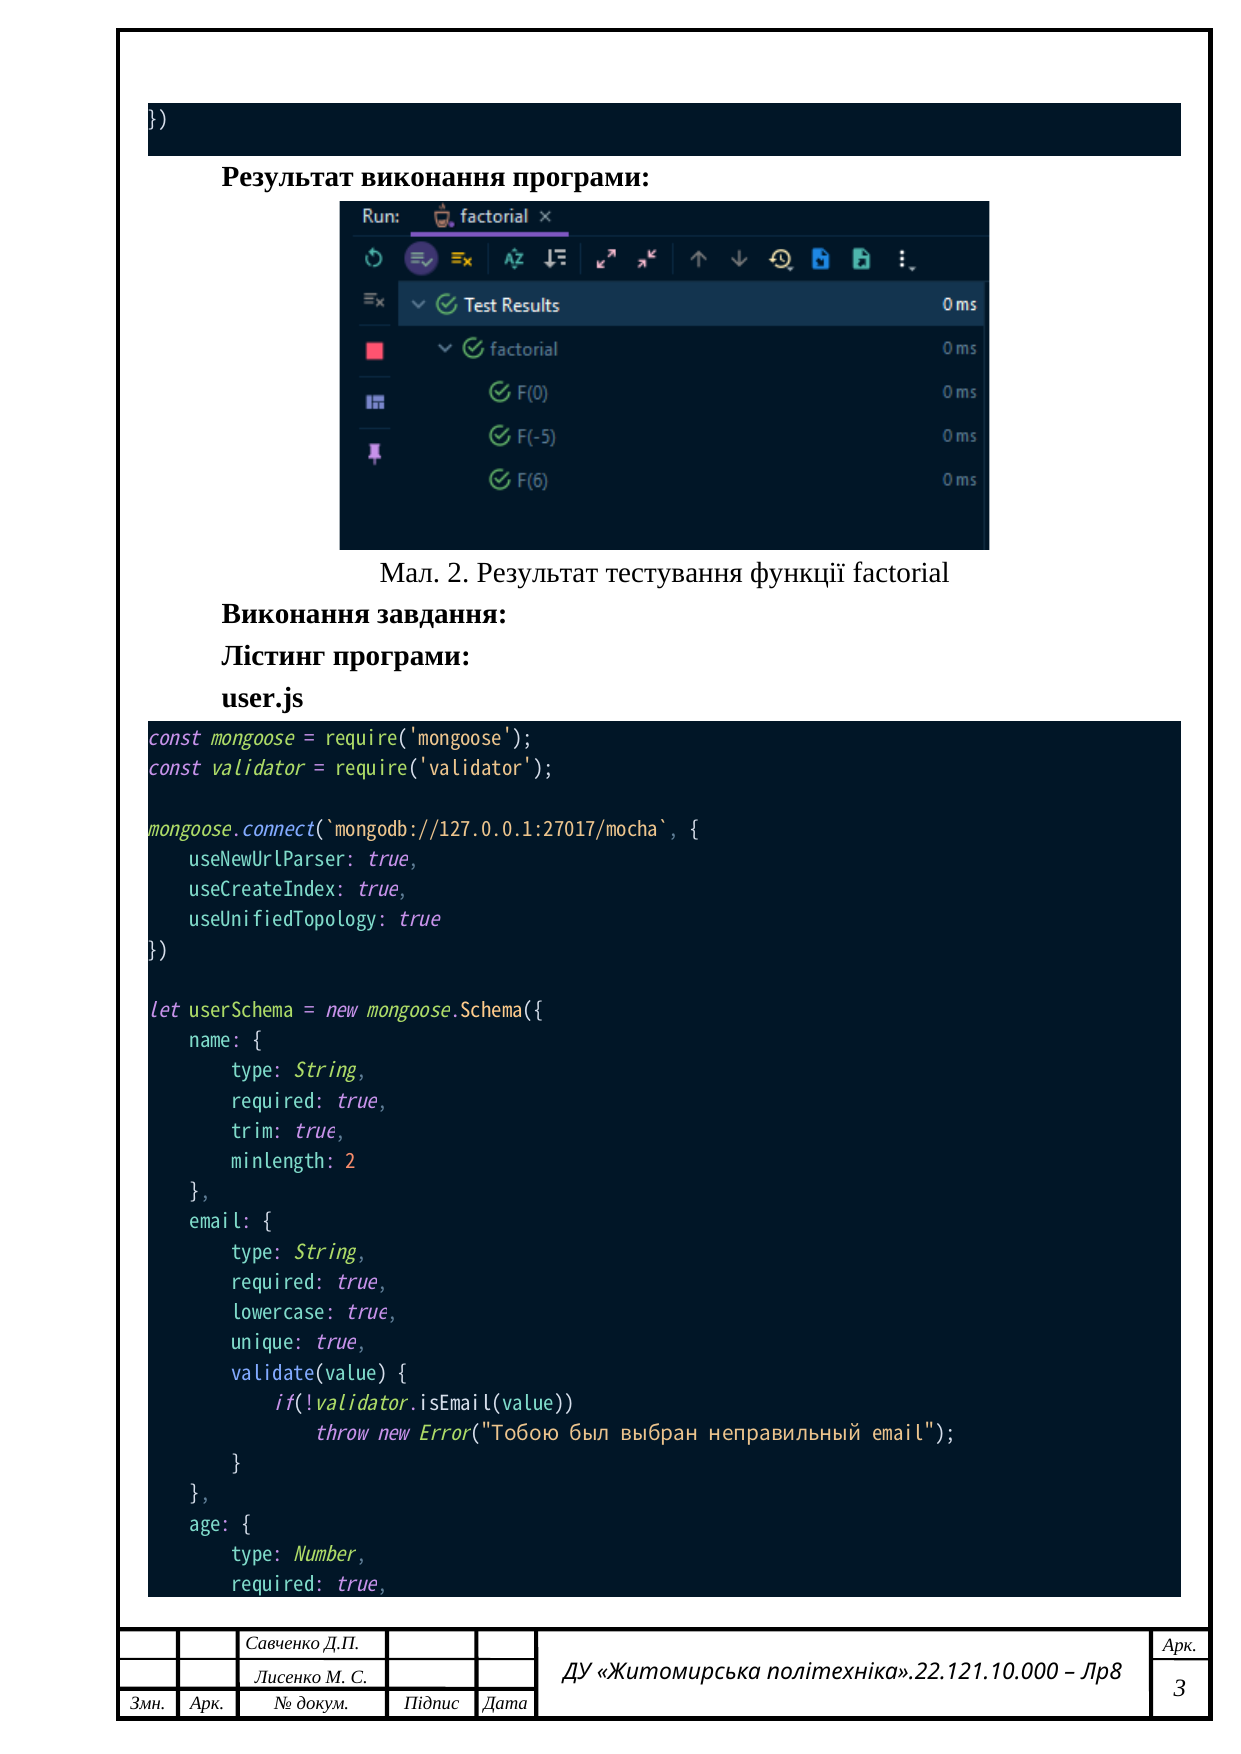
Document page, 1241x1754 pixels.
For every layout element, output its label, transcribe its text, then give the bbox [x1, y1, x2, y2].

text Лістинг програми: [148, 638, 1181, 672]
text user.js [148, 680, 1181, 713]
picture [339, 201, 990, 550]
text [148, 721, 1181, 1597]
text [148, 103, 1181, 156]
text Результат виконання програми: [148, 159, 1181, 193]
text Виконання завдання: [148, 596, 1181, 630]
